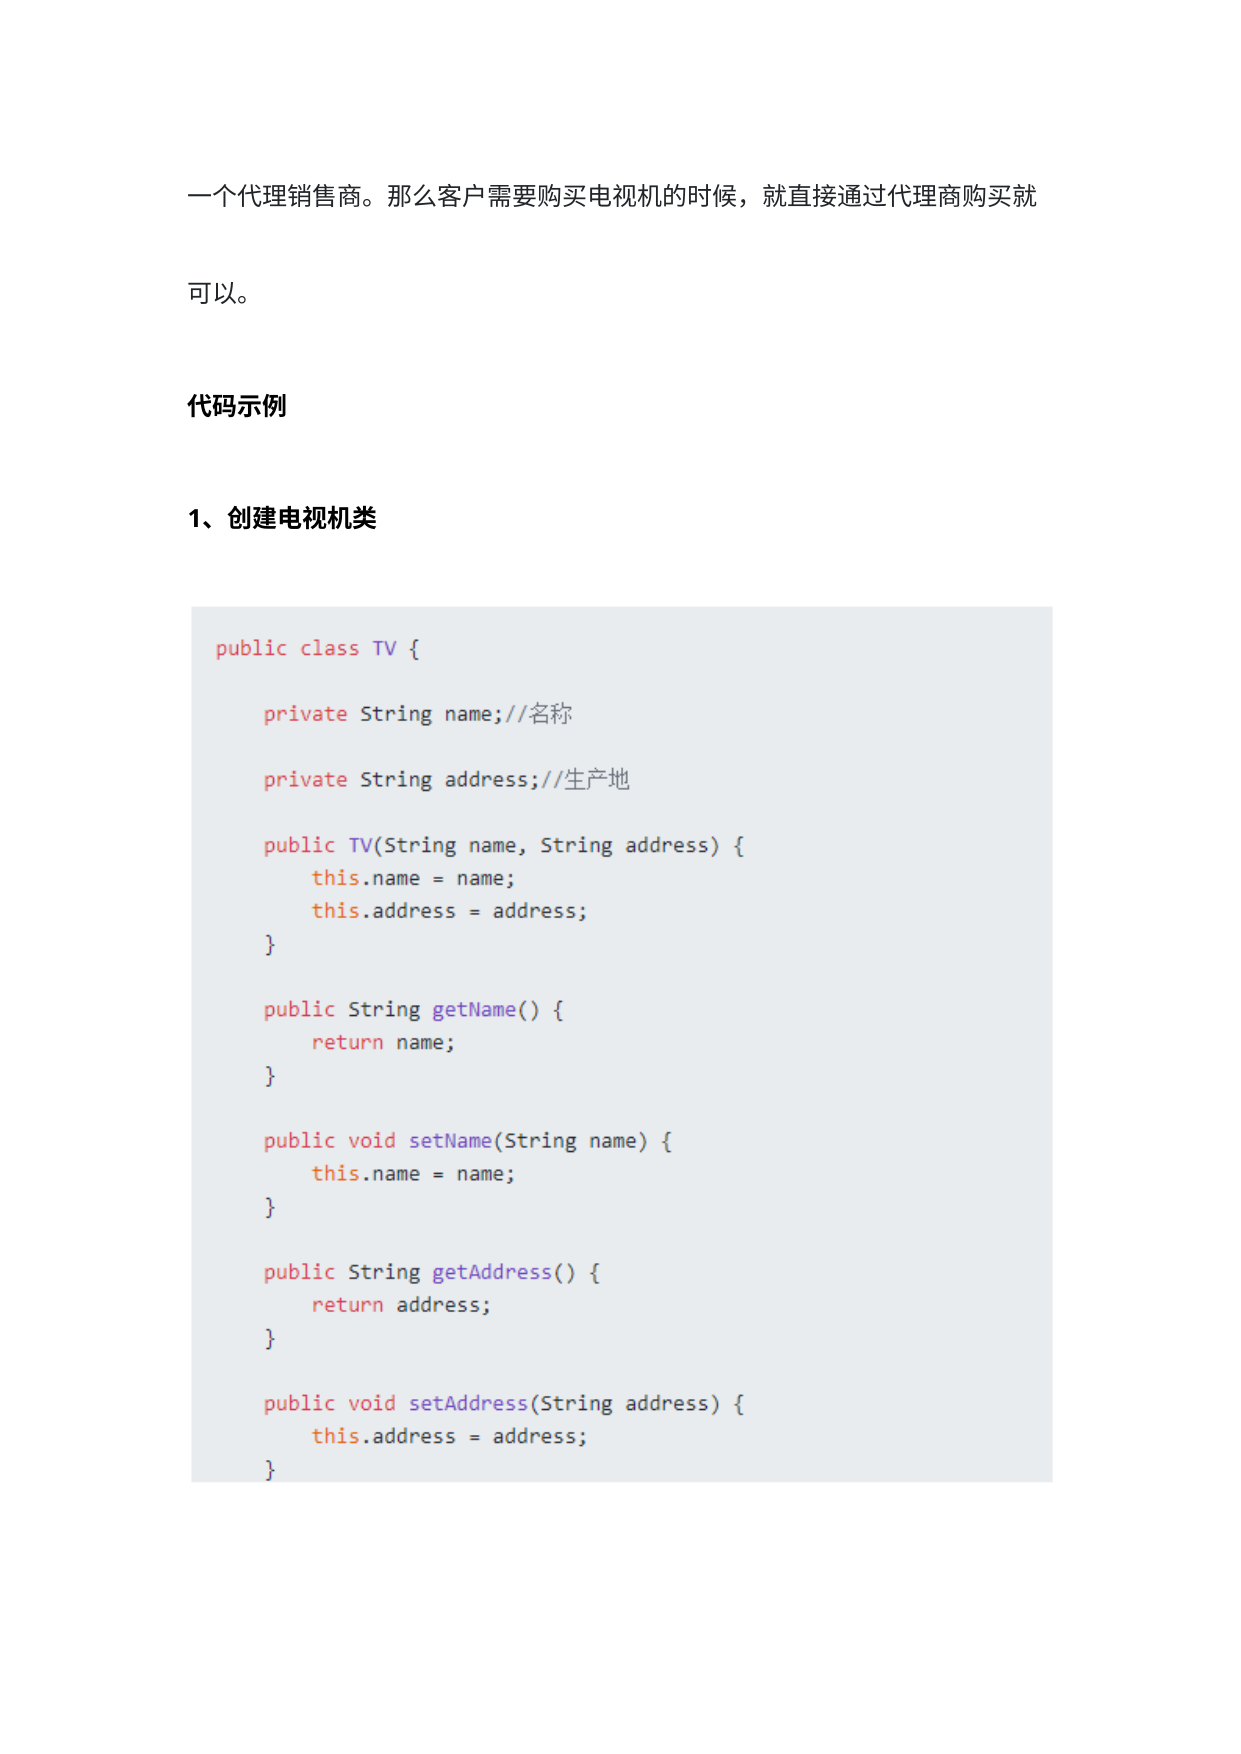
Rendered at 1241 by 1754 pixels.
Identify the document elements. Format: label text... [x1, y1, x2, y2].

picture [187, 596, 1053, 1495]
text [187, 162, 1053, 324]
subtitle 代码示例 [187, 372, 1053, 437]
subtitle 1、创建电视机类 [187, 484, 1053, 549]
